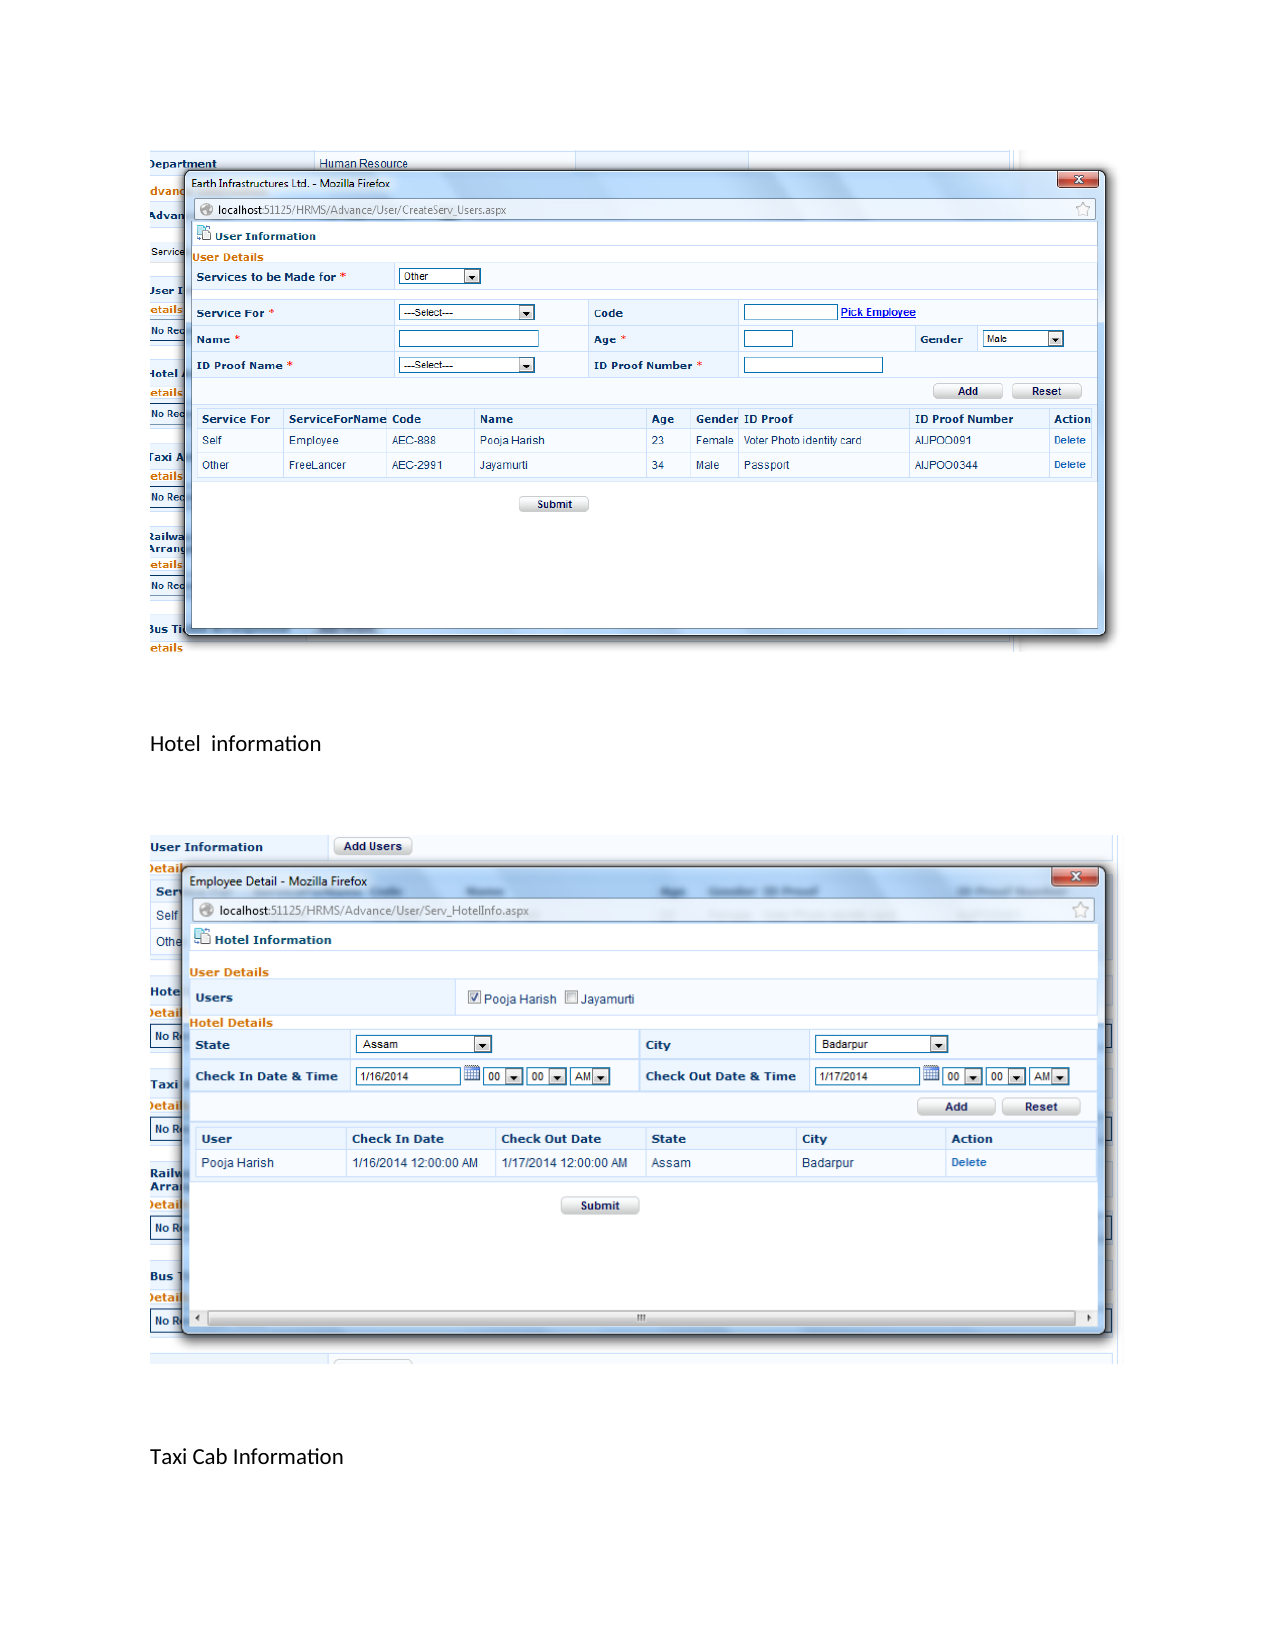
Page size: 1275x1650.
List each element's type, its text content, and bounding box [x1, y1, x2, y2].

picture [150, 835, 1124, 1364]
picture [150, 150, 1125, 652]
text Taxi Cab Information [150, 1442, 1125, 1470]
text Hotel information [150, 729, 1125, 758]
